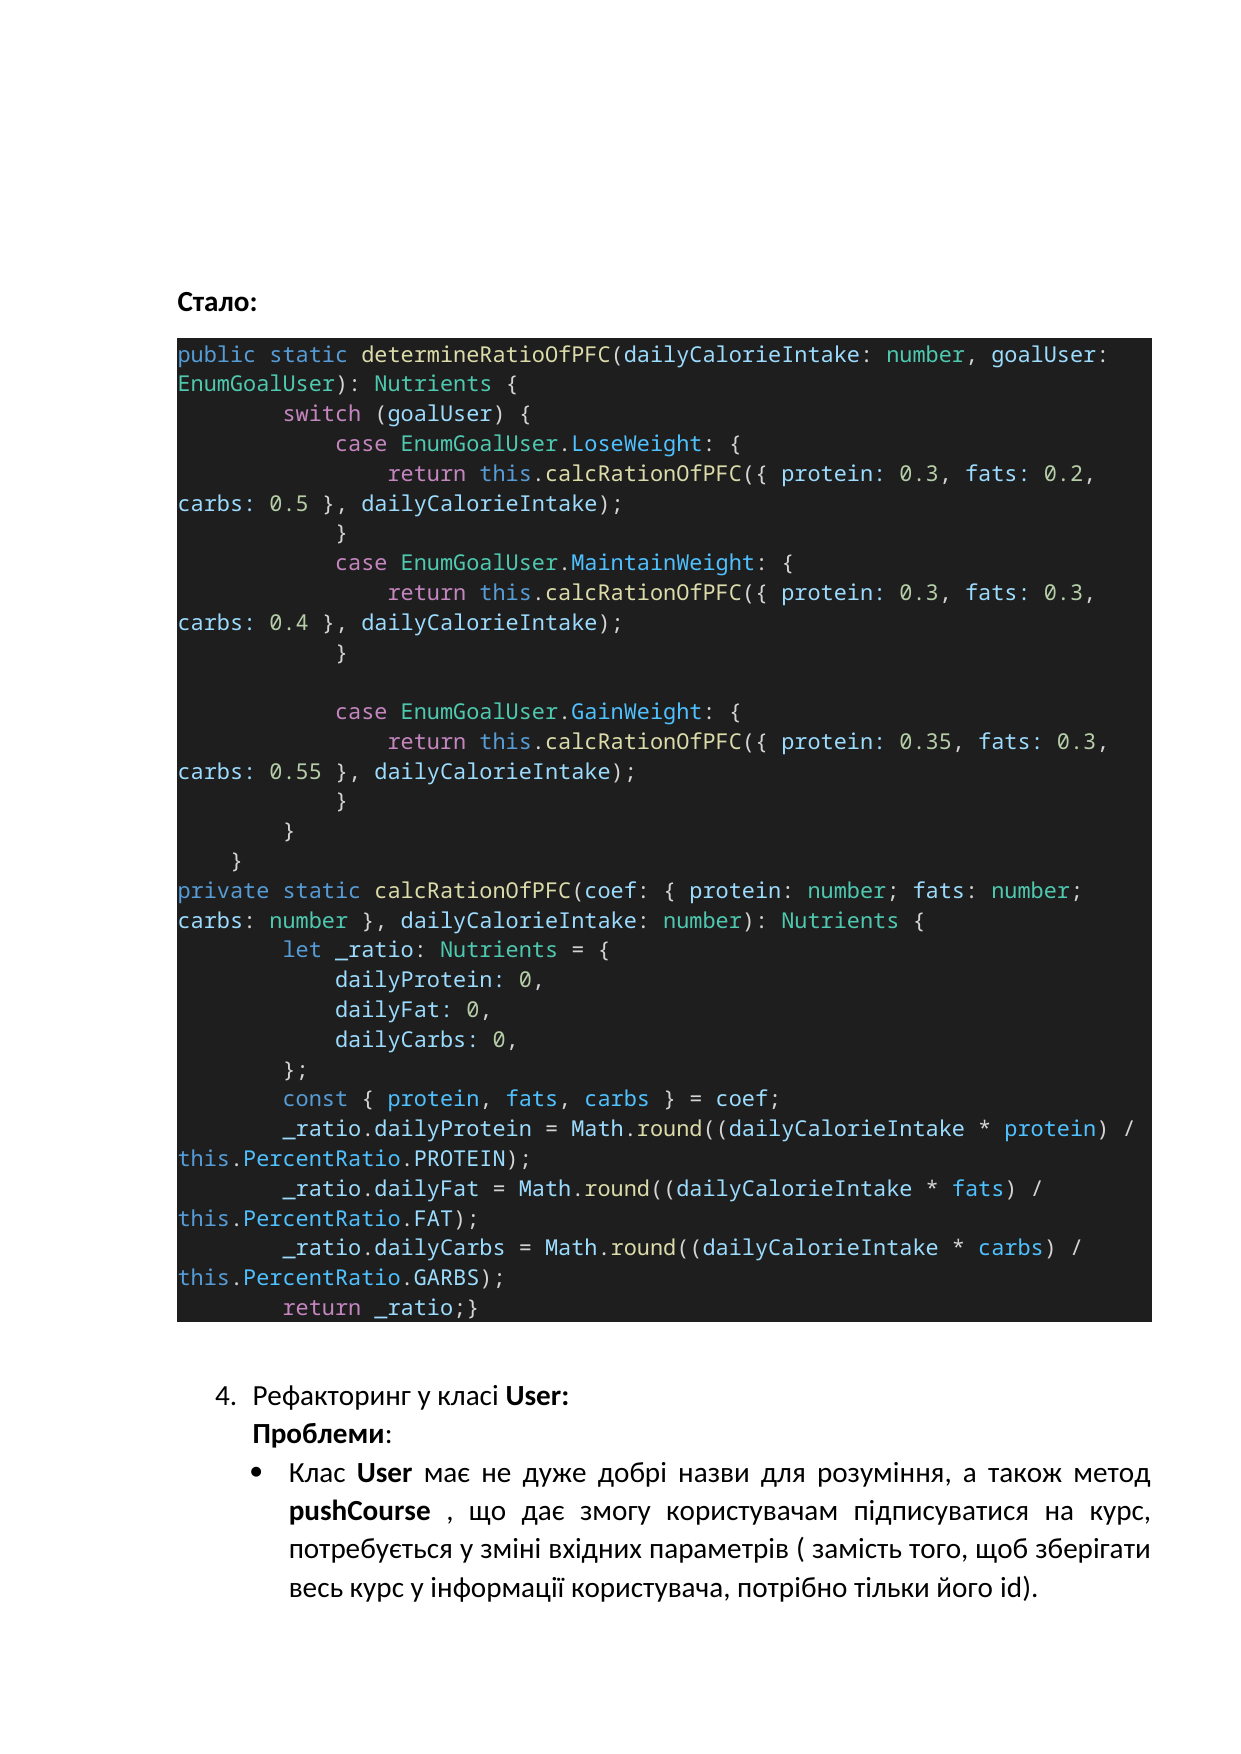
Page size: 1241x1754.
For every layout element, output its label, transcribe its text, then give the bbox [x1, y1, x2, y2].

text _ratio.dailyFat = Math.round((dailyCalorieIntake * fats) / this.PercentRatio.FAT); [177, 1173, 1152, 1232]
text return _ratio;} [177, 1292, 1152, 1322]
list Рефакторинг у класі User: [215, 1377, 1152, 1412]
text } [177, 517, 1152, 547]
text case EnumGoalUser.GainWeight: { [177, 696, 1152, 726]
text } [177, 636, 1152, 666]
text dailyFat: 0, [177, 994, 1152, 1024]
text _ratio.dailyCarbs = Math.round((dailyCalorieIntake * carbs) / this.PercentRatio.GARBS); [177, 1232, 1152, 1292]
text private static calcRationOfPFC(coef: { protein: number; fats: number; carbs: number }, dailyCalorieIntake: number): Nutrients { [177, 875, 1152, 934]
text case EnumGoalUser.MaintainWeight: { [177, 547, 1152, 577]
text case EnumGoalUser.LoseWeight: { [177, 428, 1152, 458]
text const { protein, fats, carbs } = coef; [177, 1083, 1152, 1113]
text switch (goalUser) { [177, 398, 1152, 428]
text return this.calcRationOfPFC({ protein: 0.3, fats: 0.3, carbs: 0.4 }, dailyCalorieIntake); [177, 577, 1152, 636]
text let _ratio: Nutrients = { [177, 934, 1152, 964]
text } [177, 845, 1152, 875]
text return this.calcRationOfPFC({ protein: 0.35, fats: 0.3, carbs: 0.55 }, dailyCalorieIntake); [177, 726, 1152, 785]
text _ratio.dailyProtein = Math.round((dailyCalorieIntake * protein) / this.PercentRatio.PROTEIN); [177, 1113, 1152, 1173]
text dailyProtein: 0, [177, 964, 1152, 994]
text } [177, 785, 1152, 815]
text } [177, 815, 1152, 845]
text return this.calcRationOfPFC({ protein: 0.3, fats: 0.2, carbs: 0.5 }, dailyCalorieIntake); [177, 458, 1152, 517]
text }; [177, 1053, 1152, 1083]
text Стало: [177, 283, 1152, 319]
list Проблеми: [252, 1415, 1152, 1451]
list Клас User має не дуже добрі назви для розуміння, а також метод pushCourse , що дає змогу користувачам підписуватися на курс, потребується у зміні вхідних параметрів ( замість того, щоб зберігати весь курс у інформації користувача, потрібно тільки його id). [251, 1454, 1152, 1604]
text public static determineRatioOfPFC(dailyCalorieIntake: number, goalUser: EnumGoalUser): Nutrients { [177, 338, 1152, 398]
text dailyCarbs: 0, [177, 1024, 1152, 1053]
